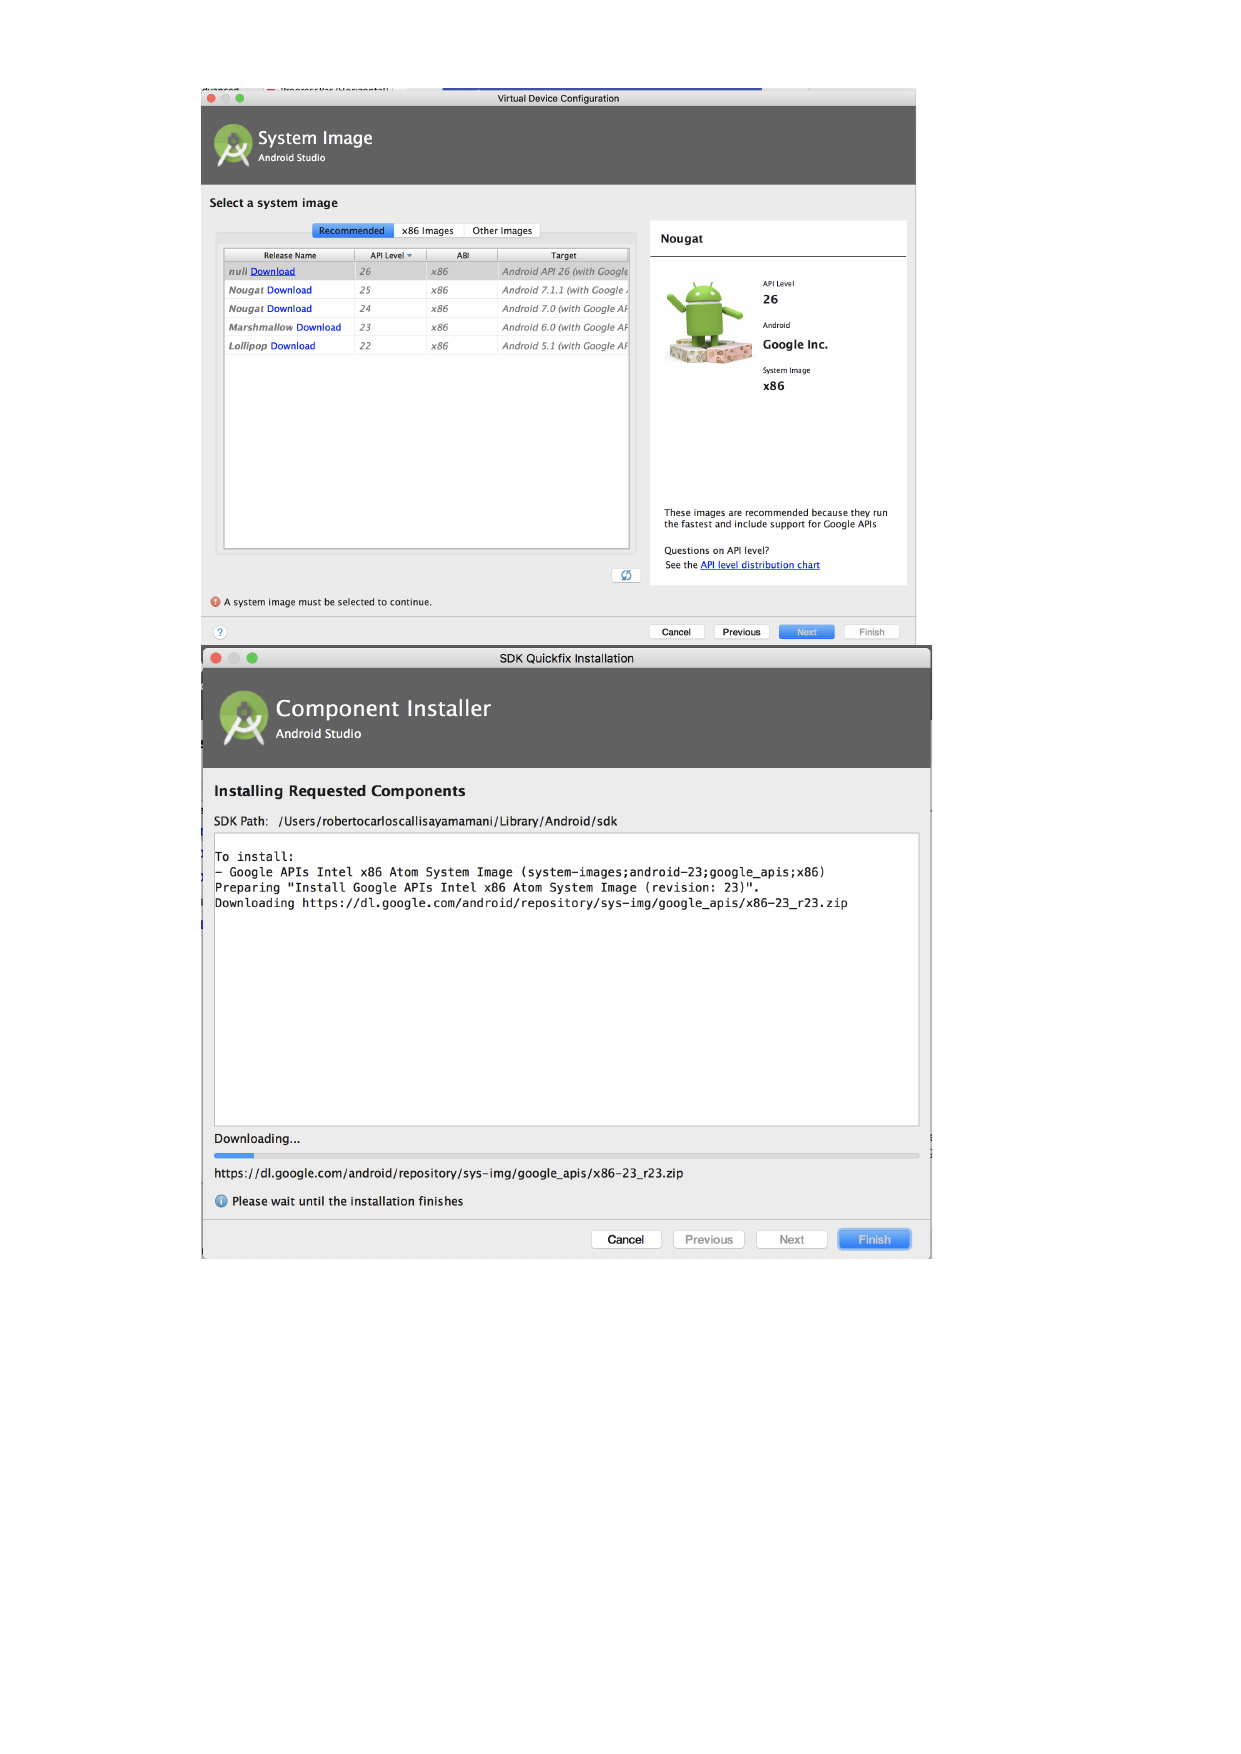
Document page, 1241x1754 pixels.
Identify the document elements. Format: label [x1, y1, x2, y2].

picture [201, 88, 933, 1259]
